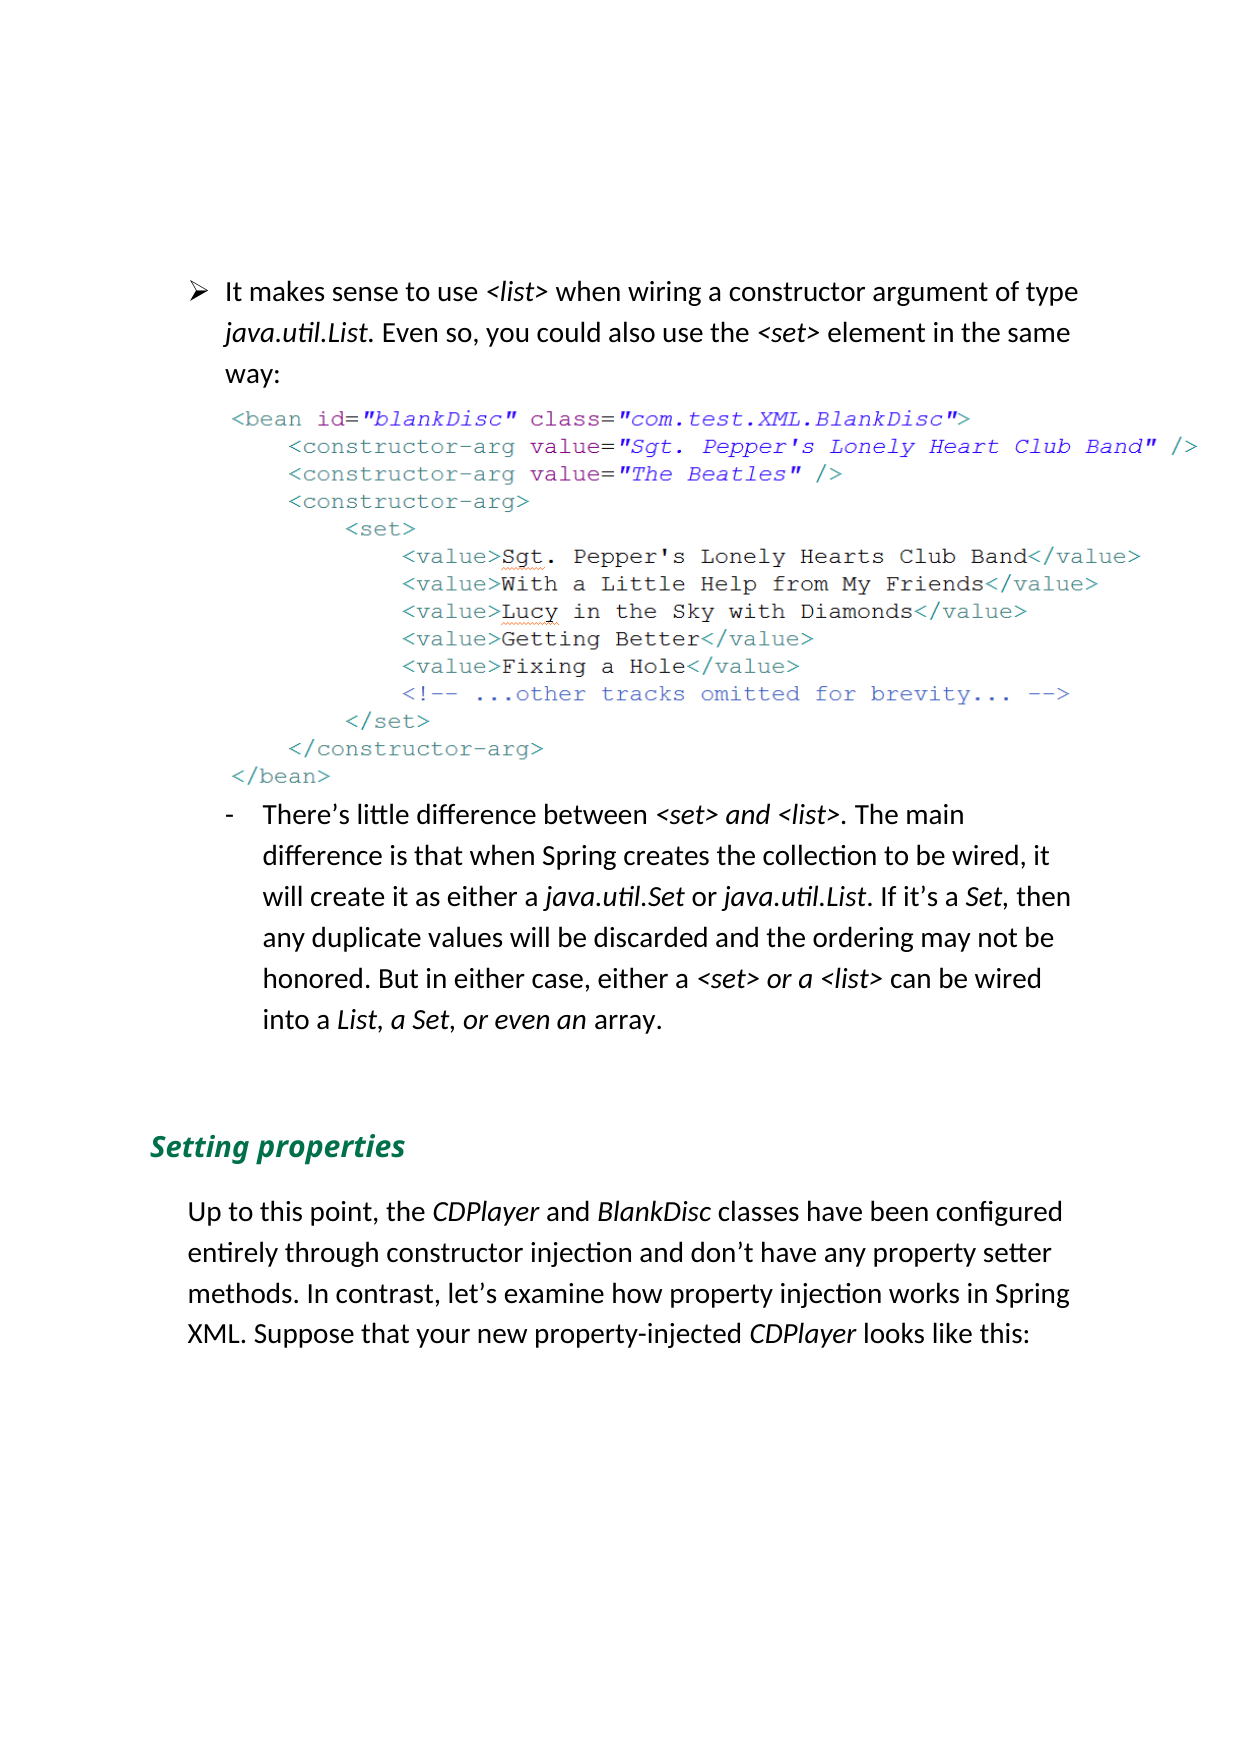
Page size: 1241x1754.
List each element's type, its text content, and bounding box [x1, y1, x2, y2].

picture [225, 395, 1200, 793]
text Up to this point, the CDPlayer and BlankDisc classes have been configured entirely through constructor injection and don’t have any property setter methods. In contrast, let’s examine how property injection works in Spring XML. Suppose that your new property-injected CDPlayer looks like this: [187, 1193, 1090, 1351]
list It makes sense to use <list> when wiring a constructor argument of type java.util.List. Even so, you could also use the <set> element in the same way: [187, 273, 1090, 390]
list There’s little difference between <set> and <list>. The main difference is that when Spring creates the collection to be wired, it will create it as either a java.util.Set or java.util.List. If it’s a Set, then any duplicate values will be discarded and the ordering may not be honored. But in either case, either a <set> or a <list> can be wired into a List, a Set, or even an array. [225, 796, 1090, 1037]
text Setting properties [150, 1125, 1090, 1166]
